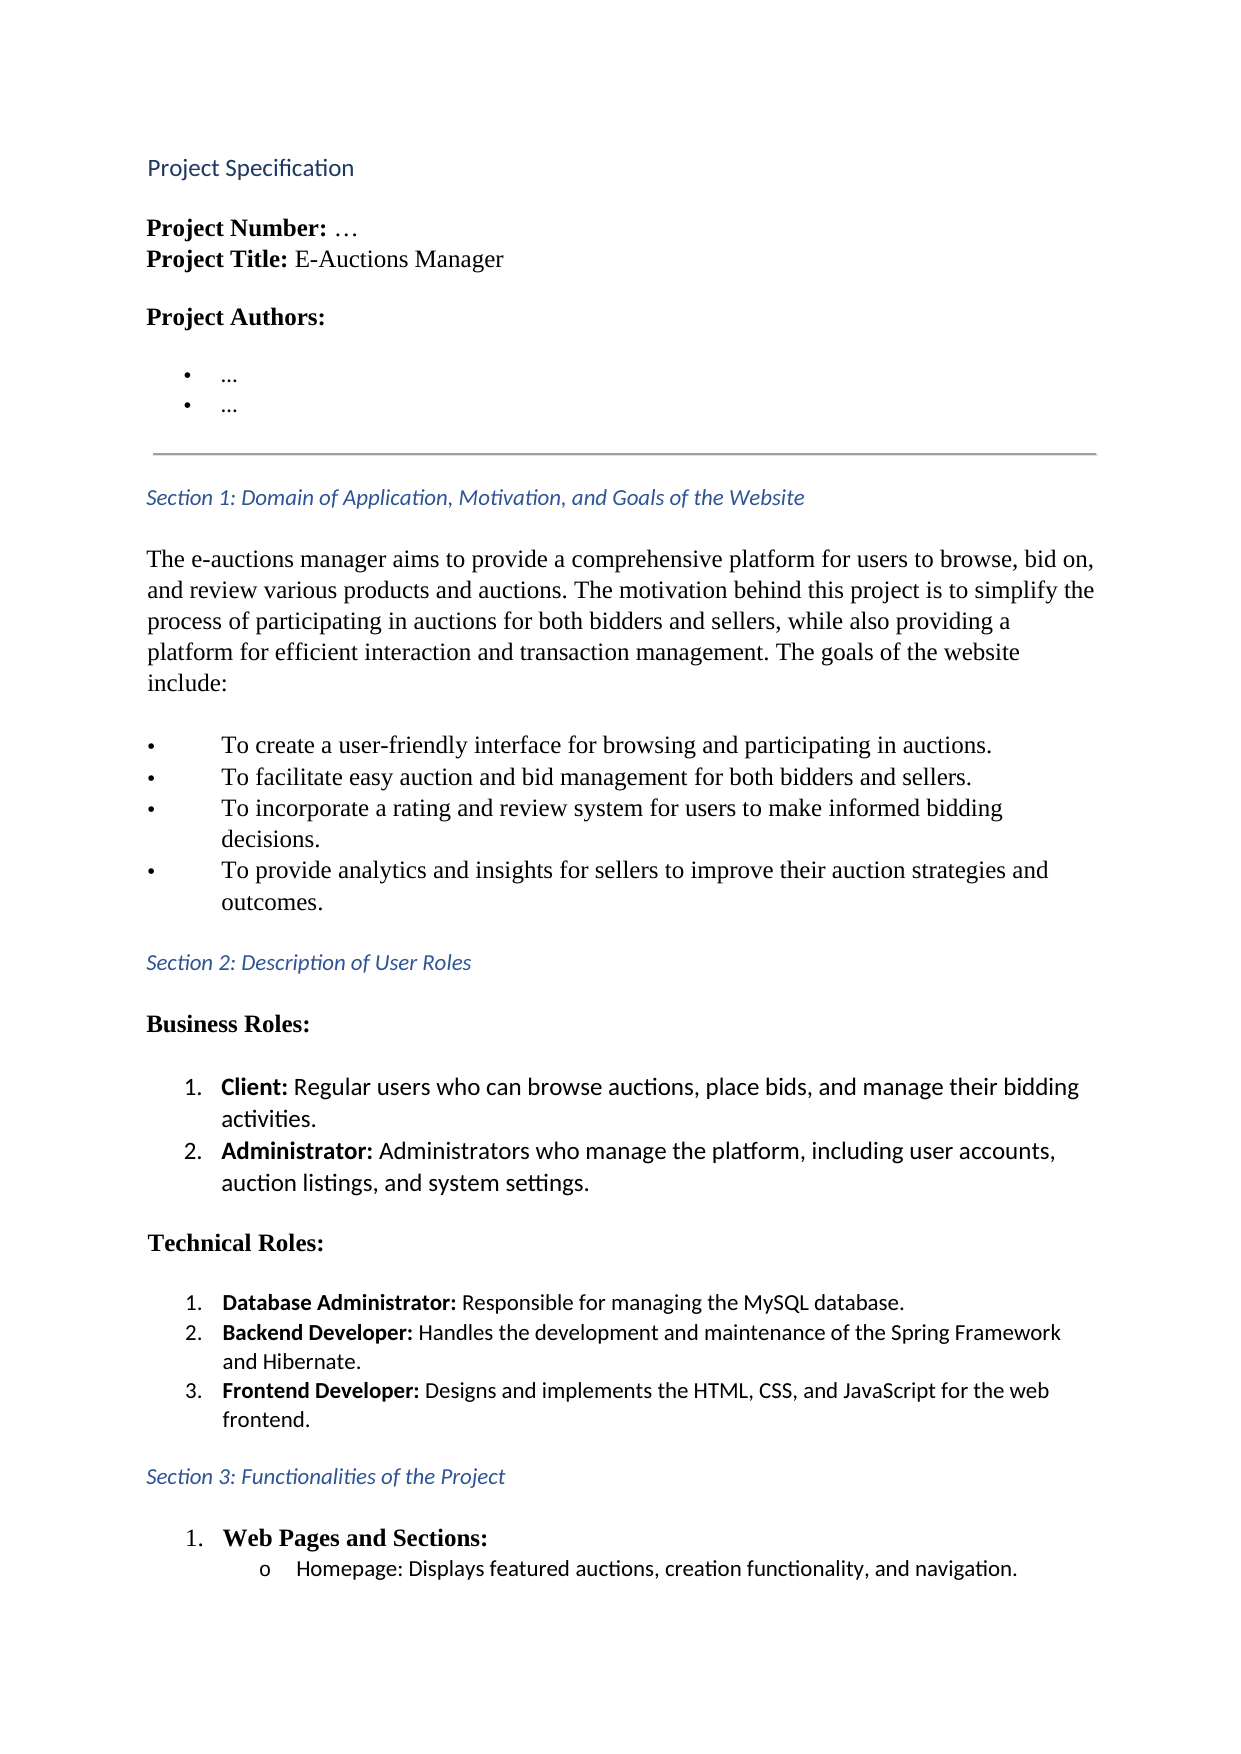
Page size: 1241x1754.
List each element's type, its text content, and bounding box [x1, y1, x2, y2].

text Project Authors: [146, 302, 1098, 331]
text Business Roles: [146, 1009, 1098, 1038]
list To create a user-friendly interface for browsing and participating in auctions. [88, 729, 1098, 760]
text Section 3: Functionalities of the Project [146, 1462, 1098, 1490]
text Technical Roles: [147, 1228, 1098, 1257]
list Database Administrator: Responsible for managing the MySQL database. [185, 1288, 1098, 1316]
text Section 1: Domain of Application, Motivation, and Goals of the Website [146, 483, 1098, 511]
text The e-auctions manager aims to provide a comprehensive platform for users to browse, bid on, and review various products and auctions. The motivation behind this project is to simplify the process of participating in auctions for both bidders and sellers, while also providing a platform for efficient interaction and transaction management. The goals of the website include: [146, 544, 1098, 697]
list … [183, 360, 1098, 388]
list Administrator: Administrators who manage the platform, including user accounts, auction listings, and system settings. [183, 1135, 1098, 1197]
list Frontend Developer: Designs and implements the HTML, CSS, and JavaScript for the web frontend. [185, 1376, 1098, 1433]
list Client: Regular users who can browse auctions, place bids, and manage their bidding activities. [183, 1071, 1098, 1133]
list To facilitate easy auction and bid management for both bidders and sellers. [147, 762, 1098, 791]
list … [183, 390, 1098, 418]
list Homepage: Displays featured auctions, creation functionality, and navigation. [258, 1554, 1098, 1583]
list To incorporate a rating and review system for users to make informed bidding decisions. [147, 793, 1098, 853]
list To provide analytics and insights for sellers to improve their auction strategies and outcomes. [147, 856, 1098, 915]
list Web Pages and Sections: [185, 1523, 1098, 1552]
list Backend Developer: Handles the development and maintenance of the Spring Framework and Hibernate. [185, 1318, 1098, 1375]
text Project Title: E-Auctions Manager [146, 244, 1098, 273]
text Section 2: Description of User Roles [146, 948, 1098, 976]
text Project Number: … [146, 213, 1098, 242]
text Project Specification [147, 152, 1098, 183]
